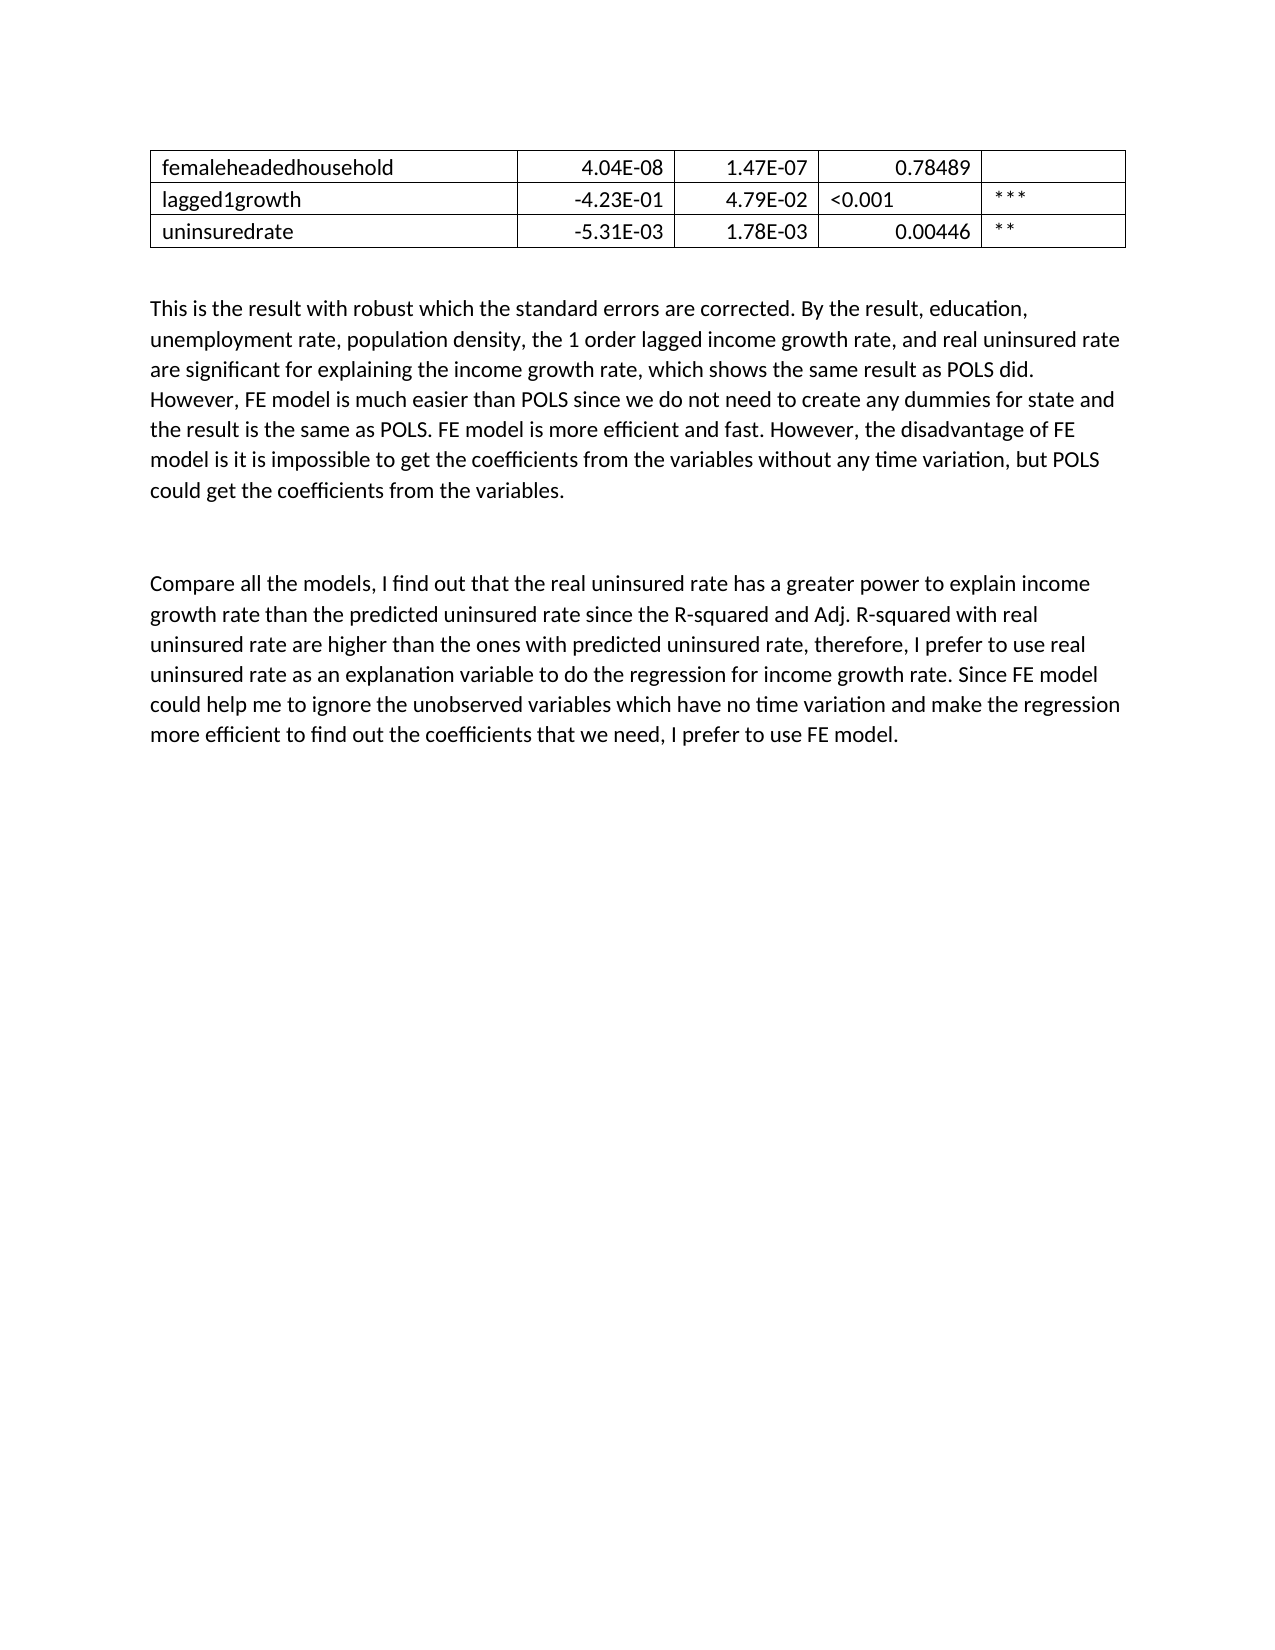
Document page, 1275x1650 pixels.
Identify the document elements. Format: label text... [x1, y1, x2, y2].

table_cell *** [982, 183, 1125, 214]
table_cell ** [982, 215, 1125, 247]
table_cell 4.04E-08 [518, 151, 674, 182]
table_cell 0.78489 [819, 151, 981, 182]
table_cell 1.78E-03 [675, 215, 818, 247]
table_cell uninsuredrate [151, 215, 517, 247]
table_cell -4.23E-01 [518, 183, 674, 214]
table_cell 4.79E-02 [675, 183, 818, 214]
table_cell -5.31E-03 [518, 215, 674, 247]
table_cell lagged1growth [151, 183, 517, 214]
table_cell femaleheadedhousehold [151, 151, 517, 182]
table_cell 1.47E-07 [675, 151, 818, 182]
table_cell 0.00446 [819, 215, 981, 247]
text Compare all the models, I find out that the real uninsured rate has a greater power to explain income growth rate than the predicted uninsured rate since the R-squared and Adj. R-squared with real uninsured rate are higher than the ones with predicted uninsured rate, therefore, I prefer to use real uninsured rate as an explanation variable to do the regression for income growth rate. Since FE model could help me to ignore the unobserved variables which have no time variation and make the regression more efficient to find out the coefficients that we need, I prefer to use FE model. [150, 569, 1125, 748]
text This is the result with robust which the standard errors are corrected. By the result, education, unemployment rate, population density, the 1 order lagged income growth rate, and real uninsured rate are significant for explaining the income growth rate, which shows the same result as POLS did. However, FE model is much easier than POLS since we do not need to create any dummies for state and the result is the same as POLS. FE model is more efficient and fast. However, the disadvantage of FE model is it is impossible to get the coefficients from the variables without any time variation, but POLS could get the coefficients from the variables. [150, 294, 1125, 504]
table_cell [982, 151, 1125, 182]
table_cell <0.001 [819, 183, 981, 214]
